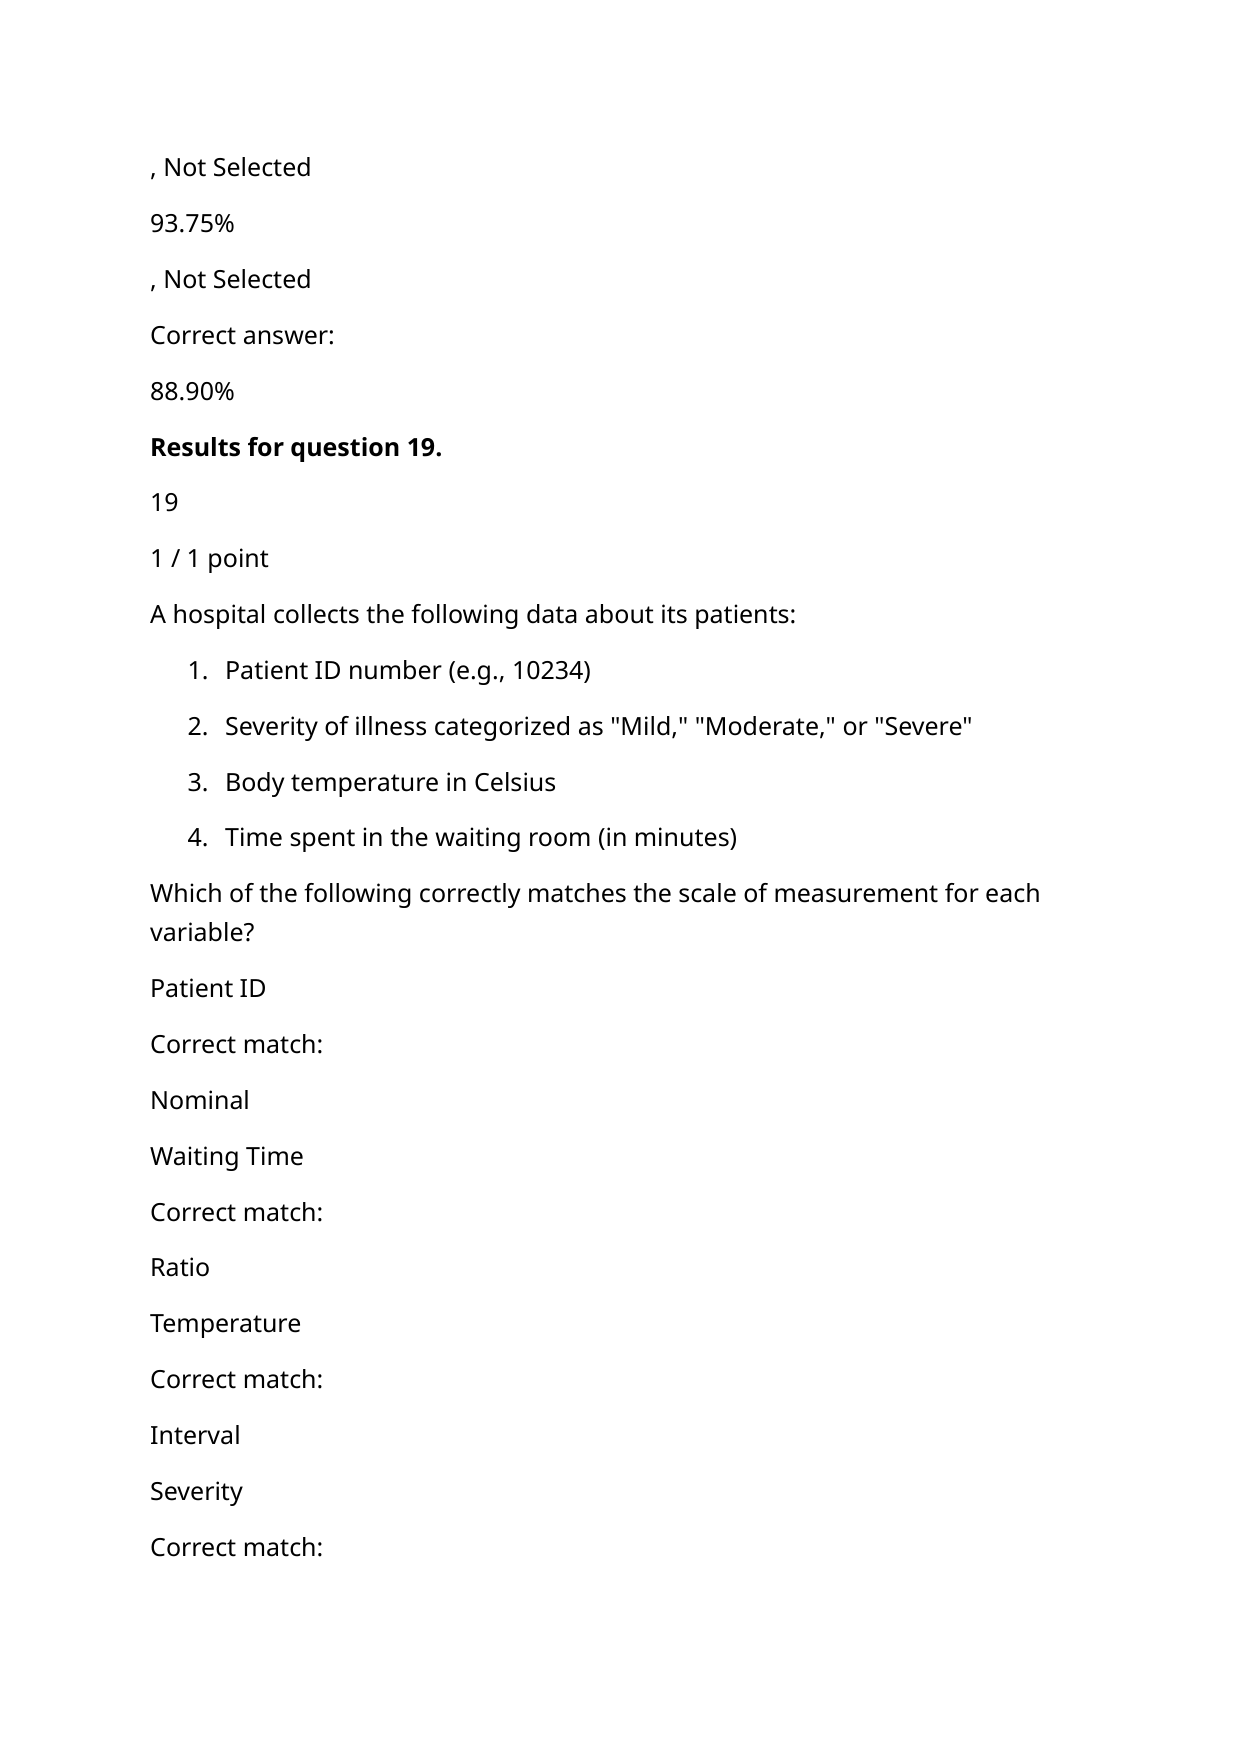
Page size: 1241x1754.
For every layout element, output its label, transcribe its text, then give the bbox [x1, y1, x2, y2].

text Correct match: [150, 1529, 1090, 1563]
text Which of the following correctly matches the scale of measurement for each variable? [150, 876, 1090, 949]
list Severity of illness categorized as "Mild," "Moderate," or "Severe" [187, 708, 1090, 742]
list Time spent in the waiting room (in minutes) [187, 820, 1090, 854]
text 93.75% [150, 206, 1090, 240]
list Patient ID number (e.g., 10234) [187, 652, 1090, 687]
text Temperature [150, 1306, 1090, 1340]
text Correct match: [150, 1362, 1090, 1396]
text Correct answer: [150, 317, 1090, 352]
text , Not Selected [150, 150, 1090, 184]
text , Not Selected [150, 262, 1090, 296]
text Results for question 19. [150, 429, 1090, 463]
list Body temperature in Celsius [187, 764, 1090, 798]
text Severity [150, 1473, 1090, 1507]
text Correct match: [150, 1194, 1090, 1228]
text 19 [150, 485, 1090, 519]
text Nominal [150, 1082, 1090, 1117]
text Waiting Time [150, 1138, 1090, 1172]
text Correct match: [150, 1027, 1090, 1061]
text Ratio [150, 1250, 1090, 1284]
text 1 / 1 point [150, 541, 1090, 575]
text Patient ID [150, 971, 1090, 1005]
text Interval [150, 1417, 1090, 1452]
text 88.90% [150, 373, 1090, 407]
text A hospital collects the following data about its patients: [150, 597, 1090, 631]
